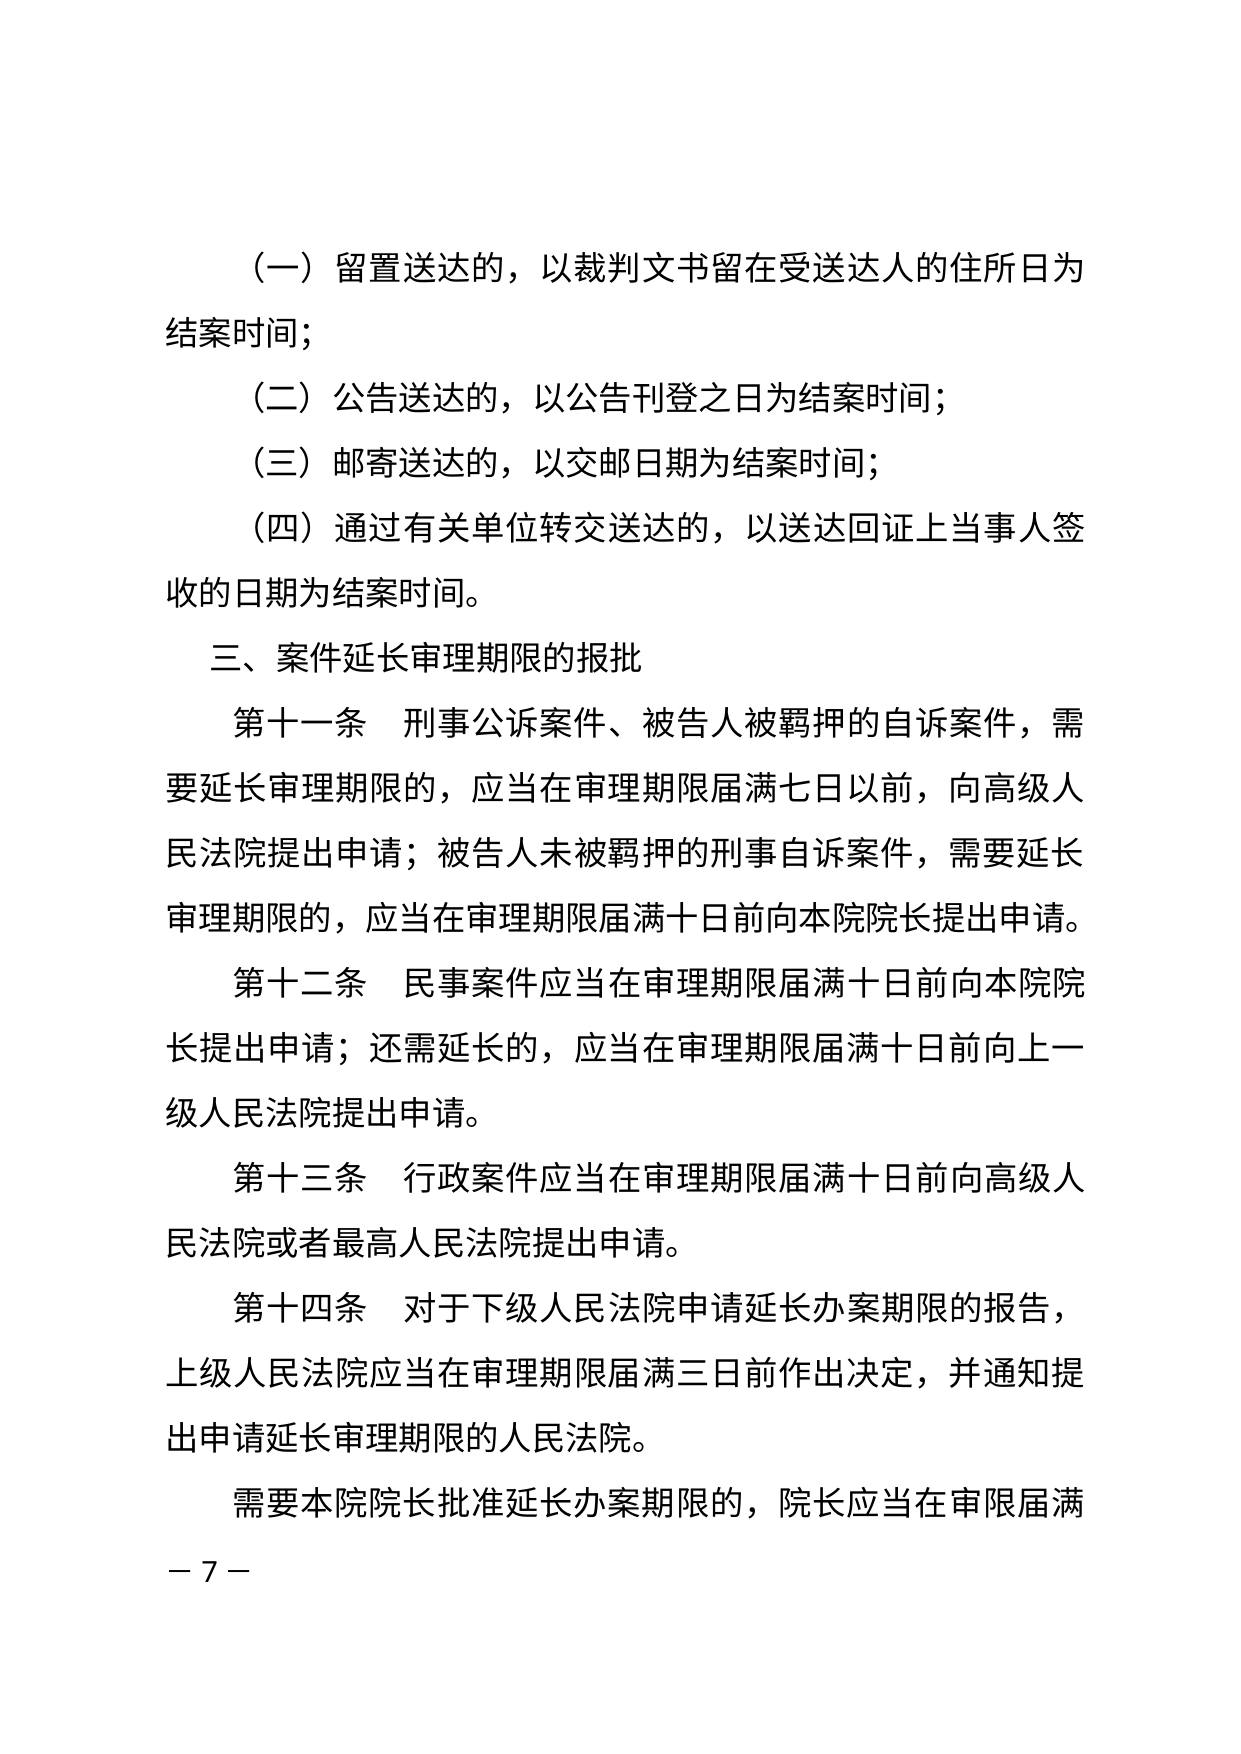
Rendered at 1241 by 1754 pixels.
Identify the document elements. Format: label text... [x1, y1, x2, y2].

text 三、案件延长审理期限的报批 [165, 623, 1087, 688]
text （一）留置送达的，以裁判文书留在受送达人的住所日为结案时间； [165, 233, 1087, 363]
text 第十三条 行政案件应当在审理期限届满十日前向高级人民法院或者最高人民法院提出申请。 [165, 1143, 1087, 1273]
text 第十二条 民事案件应当在审理期限届满十日前向本院院长提出申请；还需延长的，应当在审理期限届满十日前向上一级人民法院提出申请。 [165, 948, 1087, 1143]
text 第十四条 对于下级人民法院申请延长办案期限的报告，上级人民法院应当在审理期限届满三日前作出决定，并通知提出申请延长审理期限的人民法院。 [165, 1273, 1087, 1468]
text （三）邮寄送达的，以交邮日期为结案时间； [165, 428, 1087, 493]
text （四）通过有关单位转交送达的，以送达回证上当事人签收的日期为结案时间。 [165, 493, 1087, 623]
text （二）公告送达的，以公告刊登之日为结案时间； [165, 363, 1087, 428]
text 第十一条 刑事公诉案件、被告人被羁押的自诉案件，需要延长审理期限的，应当在审理期限届满七日以前，向高级人民法院提出申请；被告人未被羁押的刑事自诉案件，需要延长审理期限的，应当在审理期限届满十日前向本院院长提出申请。 [165, 688, 1087, 948]
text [165, 1468, 1087, 1533]
